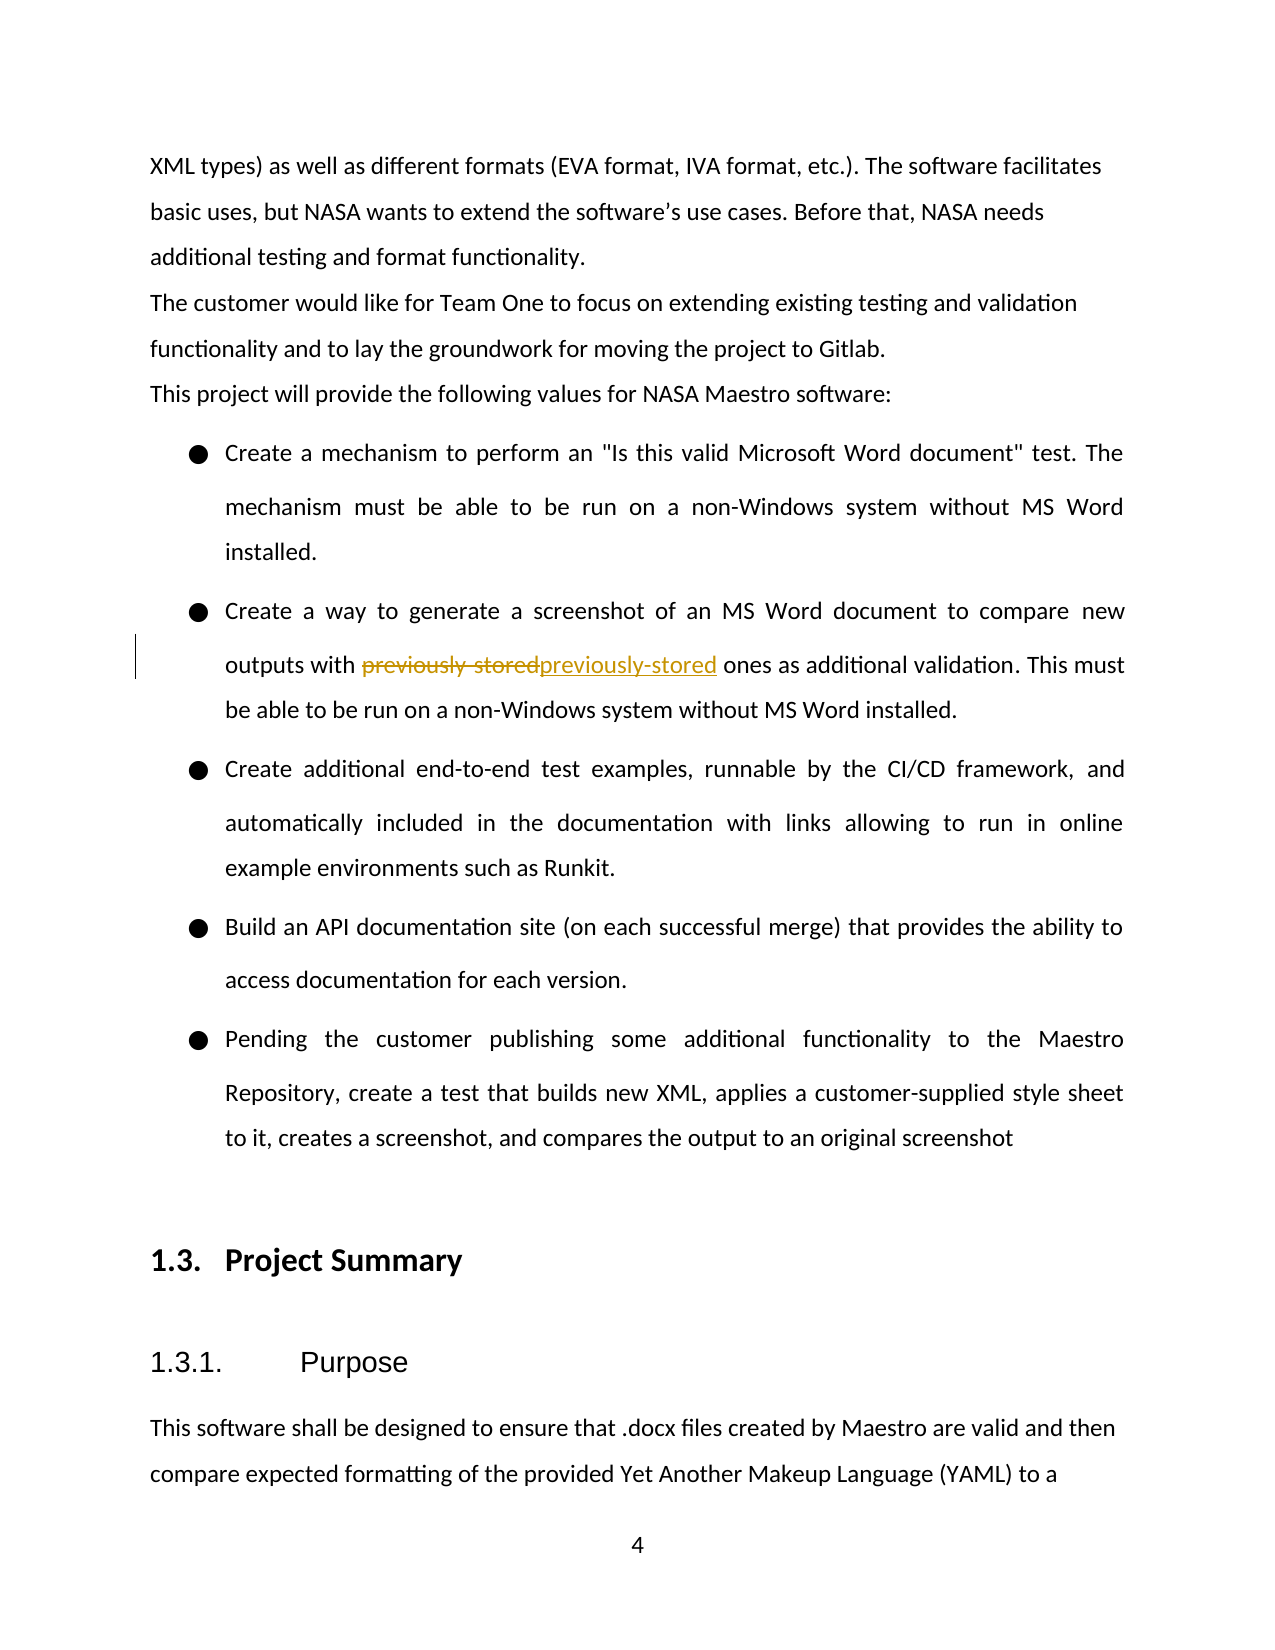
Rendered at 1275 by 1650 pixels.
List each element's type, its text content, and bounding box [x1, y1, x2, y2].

text The customer would like for Team One to focus on extending existing testing and validation functionality and to lay the groundwork for moving the project to Gitlab. [150, 287, 1125, 363]
list Create additional end-to-end test examples, runnable by the CI/CD framework, and automatically included in the documentation with links allowing to run in online example environments such as Runkit. [187, 740, 1125, 883]
text This project will provide the following values for NASA Maestro software: [150, 379, 1125, 409]
list Pending the customer publishing some additional functionality to the Maestro Repository, create a test that builds new XML, applies a customer-supplied style sheet to it, creates a screenshot, and compares the output to an original screenshot [187, 1010, 1125, 1153]
list Create a mechanism to perform an "Is this valid Microsoft Word document" test. The mechanism must be able to be run on a non-Windows system without MS Word installed. [187, 424, 1125, 567]
list Build an API documentation site (on each successful merge) that provides the ability to access documentation for each version. [187, 898, 1125, 995]
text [150, 1412, 1125, 1489]
list Create a way to generate a screenshot of an MS Word document to compare new outputs with ones as additional validation. This must be able to be run on a non-Windows system without MS Word installed. [187, 582, 1125, 725]
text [150, 150, 1125, 272]
subtitle Purpose [150, 1345, 1125, 1379]
subtitle Project Summary [150, 1239, 1125, 1280]
